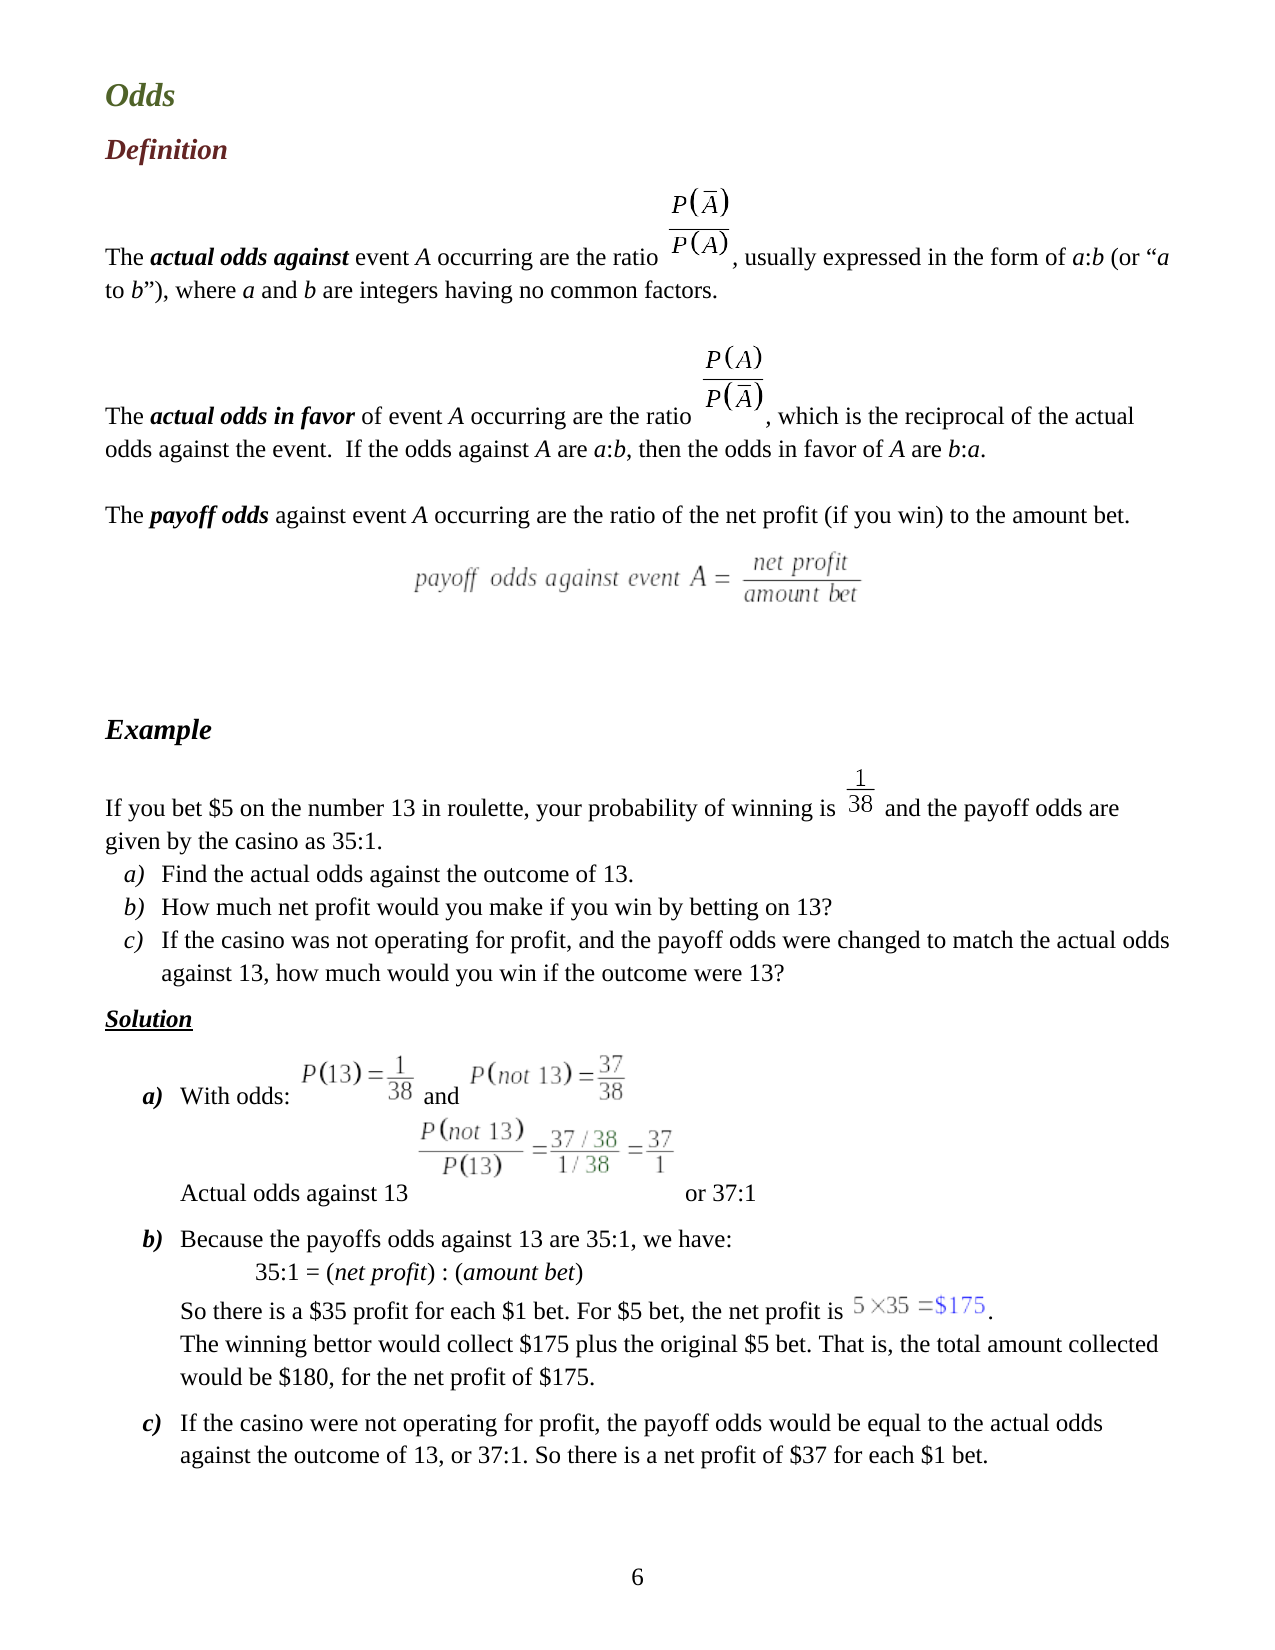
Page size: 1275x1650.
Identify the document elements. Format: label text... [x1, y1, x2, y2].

list If the casino were not operating for profit, the payoff odds would be equal to the actual odds against the outcome of 13, or 37:1. So there is a net profit of $37 for each $1 bet. [142, 1408, 1170, 1469]
text If you bet $5 on the number 13 in roulette, your probability of winning is and the payoff odds are given by the casino as 35:1. [105, 762, 1170, 855]
list Find the actual odds against the outcome of 13. [124, 859, 1170, 888]
list Because the payoffs odds against 13 are 35:1, we have: [142, 1224, 1170, 1252]
text So there is a $35 profit for each $1 bet. For $5 bet, the net profit is . [180, 1290, 1170, 1325]
list With odds: and [142, 1049, 1170, 1110]
text Actual odds against 13 or 37:1 [180, 1114, 1170, 1207]
text The winning bettor would collect $175 plus the original $5 bet. That is, the total amount collected would be $180, for the net profit of $175. [180, 1329, 1170, 1391]
text Example [105, 712, 1170, 745]
text 35:1 = (net profit) : (amount bet) [255, 1257, 1170, 1285]
text The payoff odds against event A occurring are the ratio of the net profit (if you win) to the amount bet. [105, 500, 1170, 529]
text The actual odds in favor of event A occurring are the ratio , which is the reciprocal of the actual odds against the event. If the odds against A are a:b, then the odds in favor of A are b:a. [105, 341, 1170, 463]
list If the casino was not operating for profit, and the payoff odds were changed to match the actual odds against 13, how much would you win if the outcome were 13? [124, 926, 1170, 987]
list How much net profit would you make if you win by betting on 13? [124, 892, 1170, 921]
text Definition [105, 132, 1170, 166]
text The actual odds against event A occurring are the ratio , usually expressed in the form of a:b (or “a to b”), where a and b are integers having no common factors. [105, 183, 1170, 304]
text Odds [105, 75, 1170, 113]
text Solution [105, 1004, 1170, 1033]
